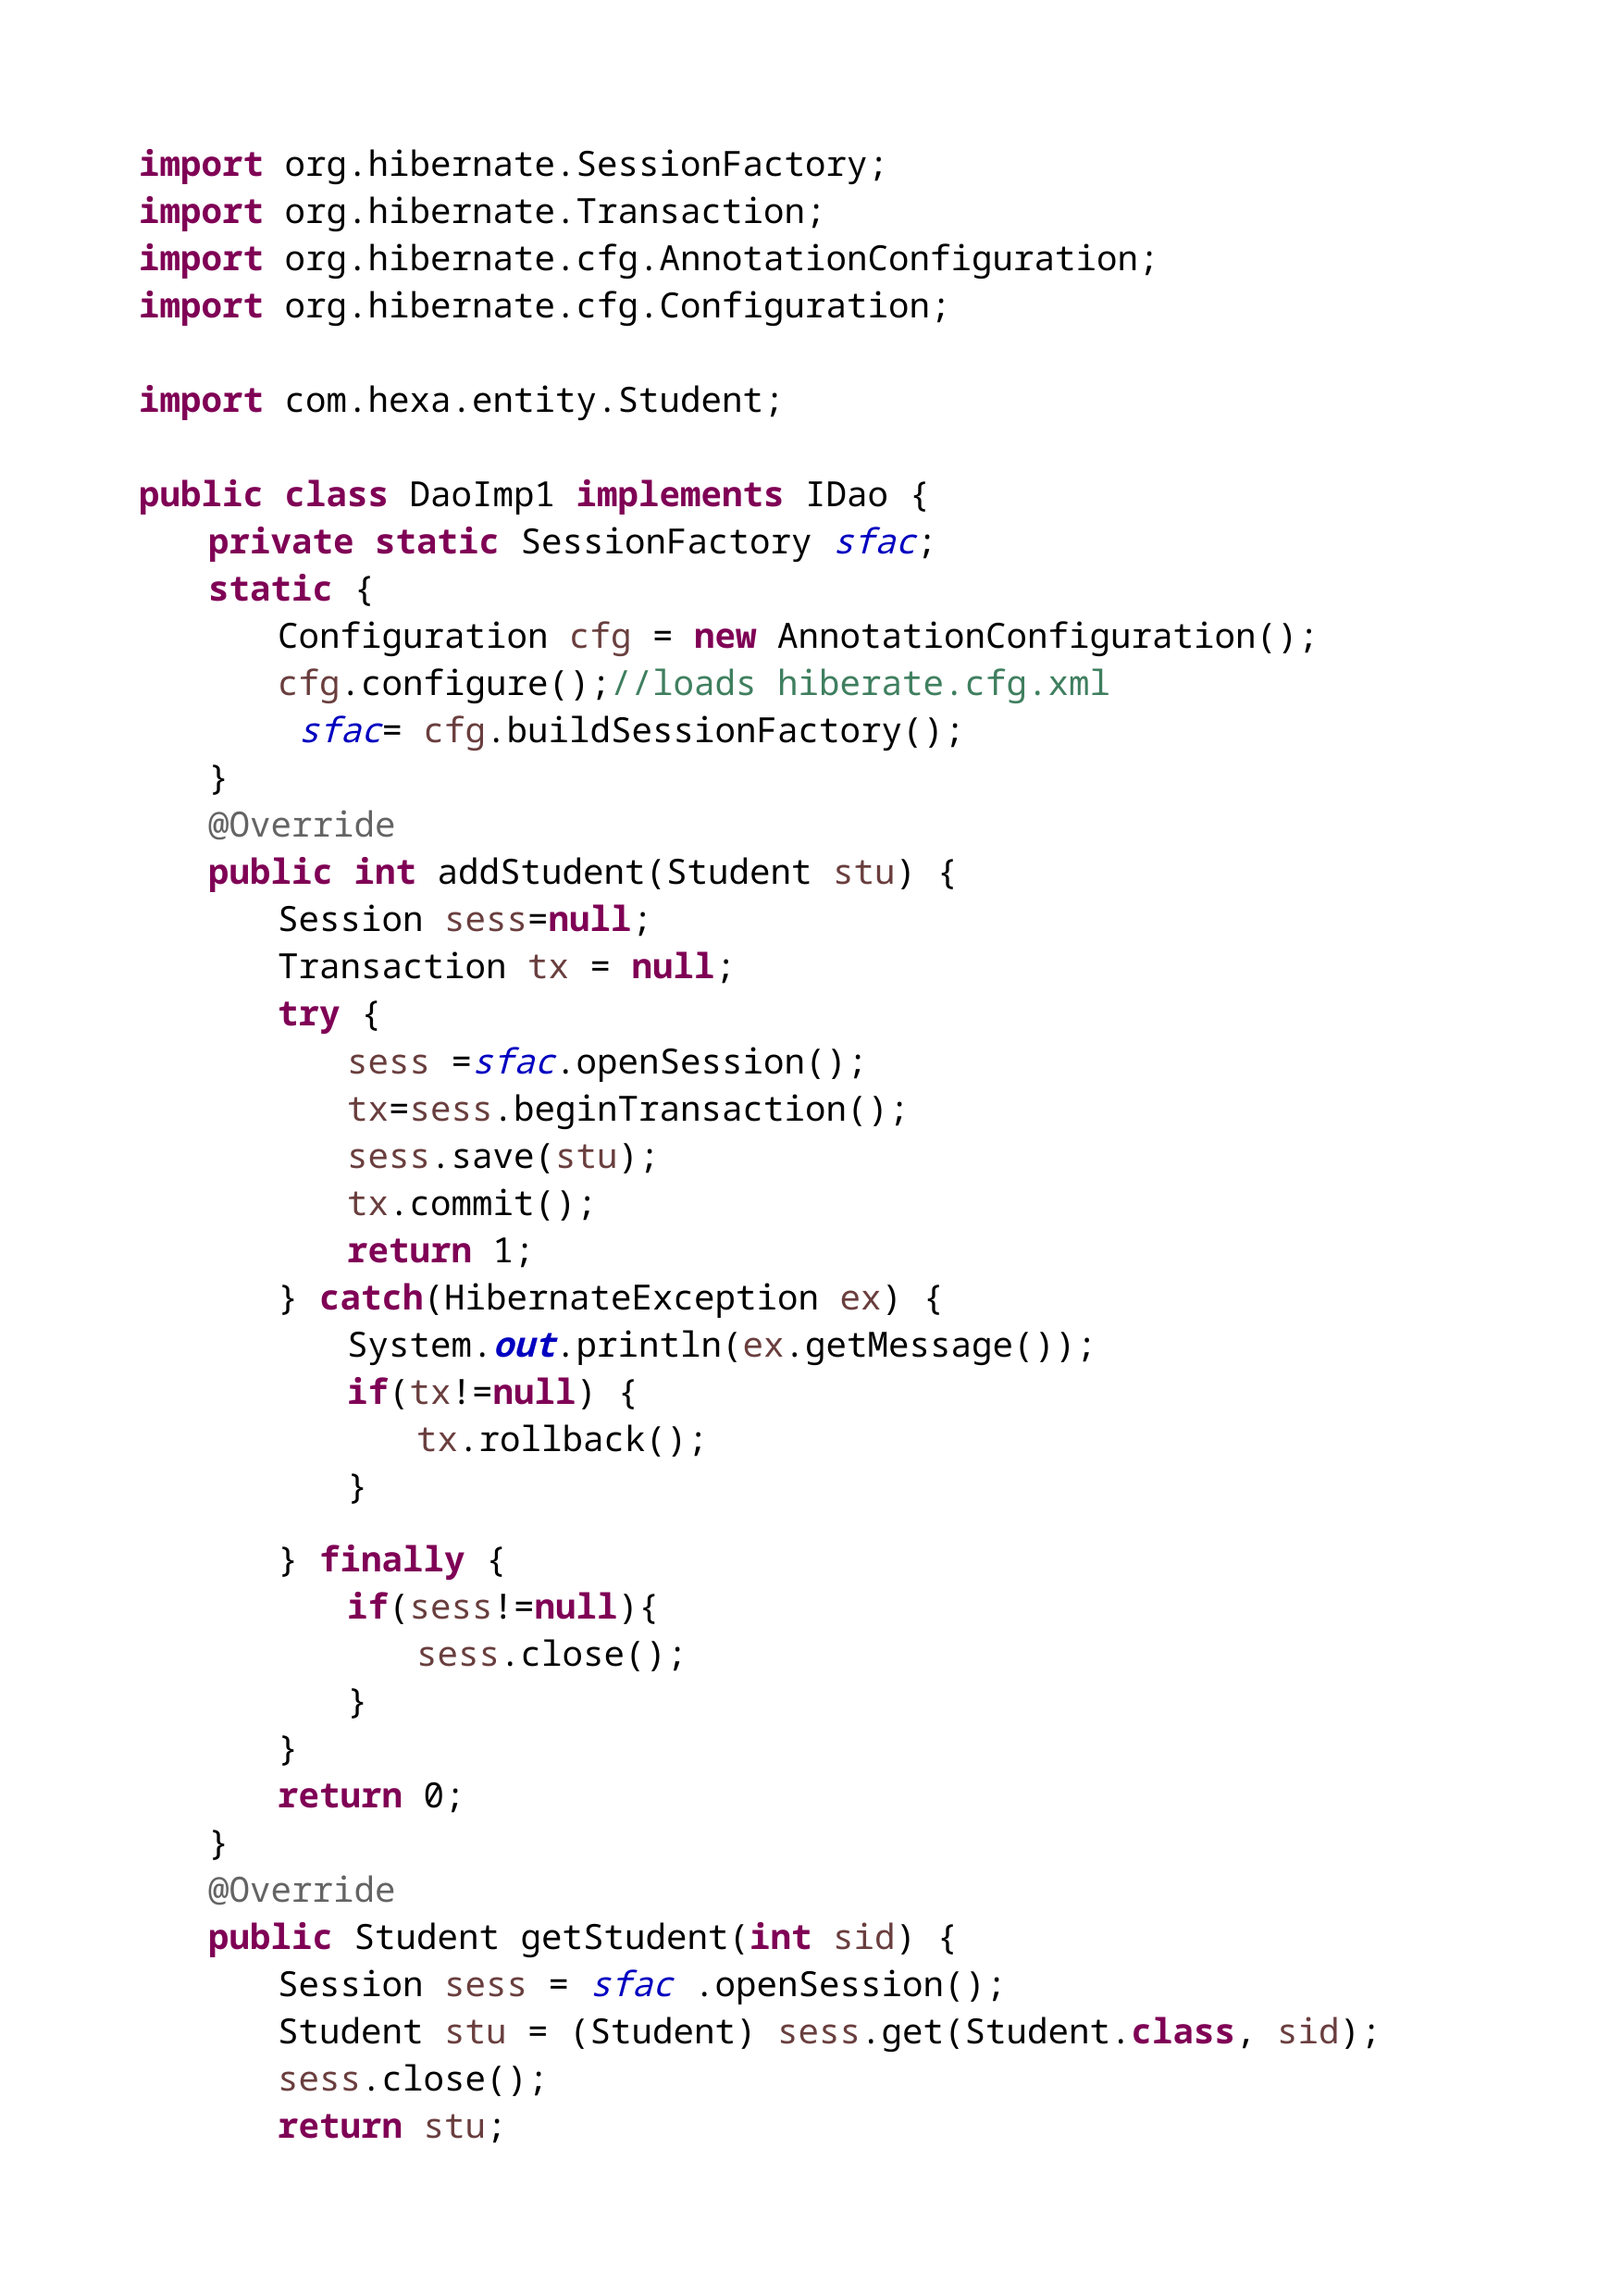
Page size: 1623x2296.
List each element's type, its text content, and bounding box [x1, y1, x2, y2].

text } catch(HibernateException ex) { [139, 1272, 1484, 1320]
text public int addStudent(Student stu) { [139, 848, 1484, 895]
text static { [139, 564, 1484, 611]
text @Override [139, 1866, 1484, 1913]
text if(sess!=null){ [139, 1582, 1484, 1629]
text Session sess = sfac .openSession(); [139, 1960, 1484, 2007]
text cfg.configure();//loads hiberate.cfg.xml [139, 658, 1484, 705]
text return stu; [139, 2102, 1484, 2149]
text } [139, 1723, 1484, 1770]
text Transaction tx = null; [139, 942, 1484, 989]
text private static SessionFactory sfac; [139, 516, 1484, 564]
text return 1; [139, 1225, 1484, 1272]
text Configuration cfg = new AnnotationConfiguration(); [139, 611, 1484, 658]
text public Student getStudent(int sid) { [139, 1913, 1484, 1960]
text Session sess=null; [139, 895, 1484, 942]
text import org.hibernate.cfg.Configuration; [139, 280, 1484, 328]
text import org.hibernate.Transaction; [139, 186, 1484, 233]
text } [139, 752, 1484, 800]
text tx.rollback(); [139, 1414, 1484, 1461]
text @Override [139, 800, 1484, 848]
text import org.hibernate.SessionFactory; [139, 139, 1484, 186]
text sess.close(); [139, 1629, 1484, 1676]
text Student stu = (Student) sess.get(Student.class, sid); [139, 2007, 1484, 2054]
text sfac= cfg.buildSessionFactory(); [139, 705, 1484, 752]
text sess.save(stu); [139, 1131, 1484, 1178]
text } finally { [139, 1534, 1484, 1582]
text } [139, 1461, 1484, 1508]
text if(tx!=null) { [139, 1367, 1484, 1414]
text sess.close(); [139, 2054, 1484, 2102]
text System.out.println(ex.getMessage()); [139, 1320, 1484, 1367]
text import org.hibernate.cfg.AnnotationConfiguration; [139, 233, 1484, 280]
text try { [139, 989, 1484, 1036]
text return 0; [139, 1770, 1484, 1818]
text import com.hexa.entity.Student; [139, 375, 1484, 422]
text } [139, 1818, 1484, 1866]
text sess =sfac.openSession(); [139, 1036, 1484, 1084]
text } [139, 1676, 1484, 1723]
text tx.commit(); [139, 1178, 1484, 1225]
text public class DaoImp1 implements IDao { [139, 469, 1484, 516]
text tx=sess.beginTransaction(); [139, 1084, 1484, 1131]
